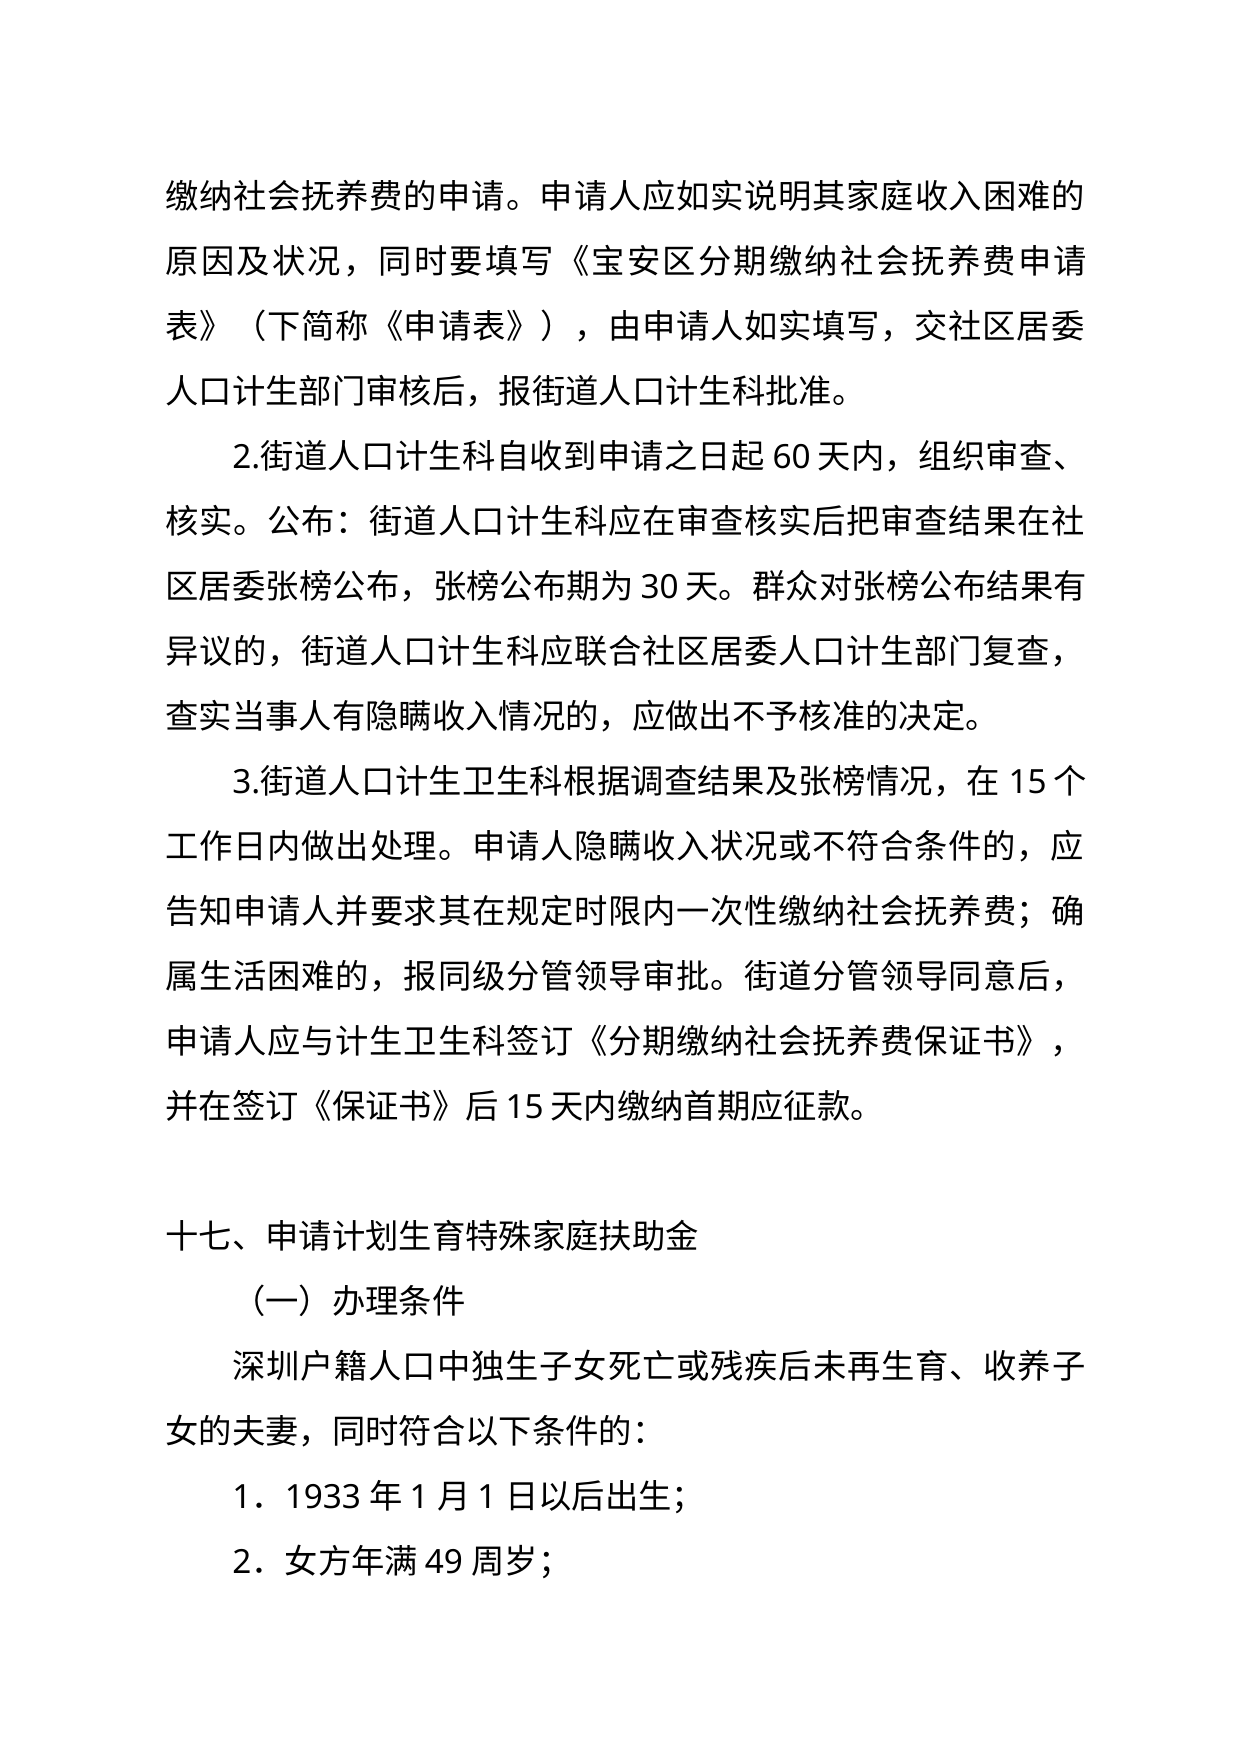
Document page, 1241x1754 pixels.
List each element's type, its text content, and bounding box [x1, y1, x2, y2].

text （一）办理条件 [165, 1267, 1087, 1332]
text 2.街道人口计生科自收到申请之日起60天内，组织审查、核实。公布：街道人口计生科应在审查核实后把审查结果在社区居委张榜公布，张榜公布期为30天。群众对张榜公布结果有异议的，街道人口计生科应联合社区居委人口计生部门复查，查实当事人有隐瞒收入情况的，应做出不予核准的决定。 [165, 422, 1087, 747]
text 3.街道人口计生卫生科根据调查结果及张榜情况，在15个工作日内做出处理。申请人隐瞒收入状况或不符合条件的，应告知申请人并要求其在规定时限内一次性缴纳社会抚养费；确属生活困难的，报同级分管领导审批。街道分管领导同意后，申请人应与计生卫生科签订《分期缴纳社会抚养费保证书》，并在签订《保证书》后15天内缴纳首期应征款。 [165, 747, 1087, 1137]
text 十七、申请计划生育特殊家庭扶助金 [165, 1202, 1087, 1267]
text 2．女方年满49 周岁； [165, 1527, 1087, 1592]
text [165, 162, 1087, 422]
text 1．1933 年1 月1 日以后出生； [165, 1462, 1087, 1527]
text 深圳户籍人口中独生子女死亡或残疾后未再生育、收养子女的夫妻，同时符合以下条件的： [165, 1332, 1087, 1462]
